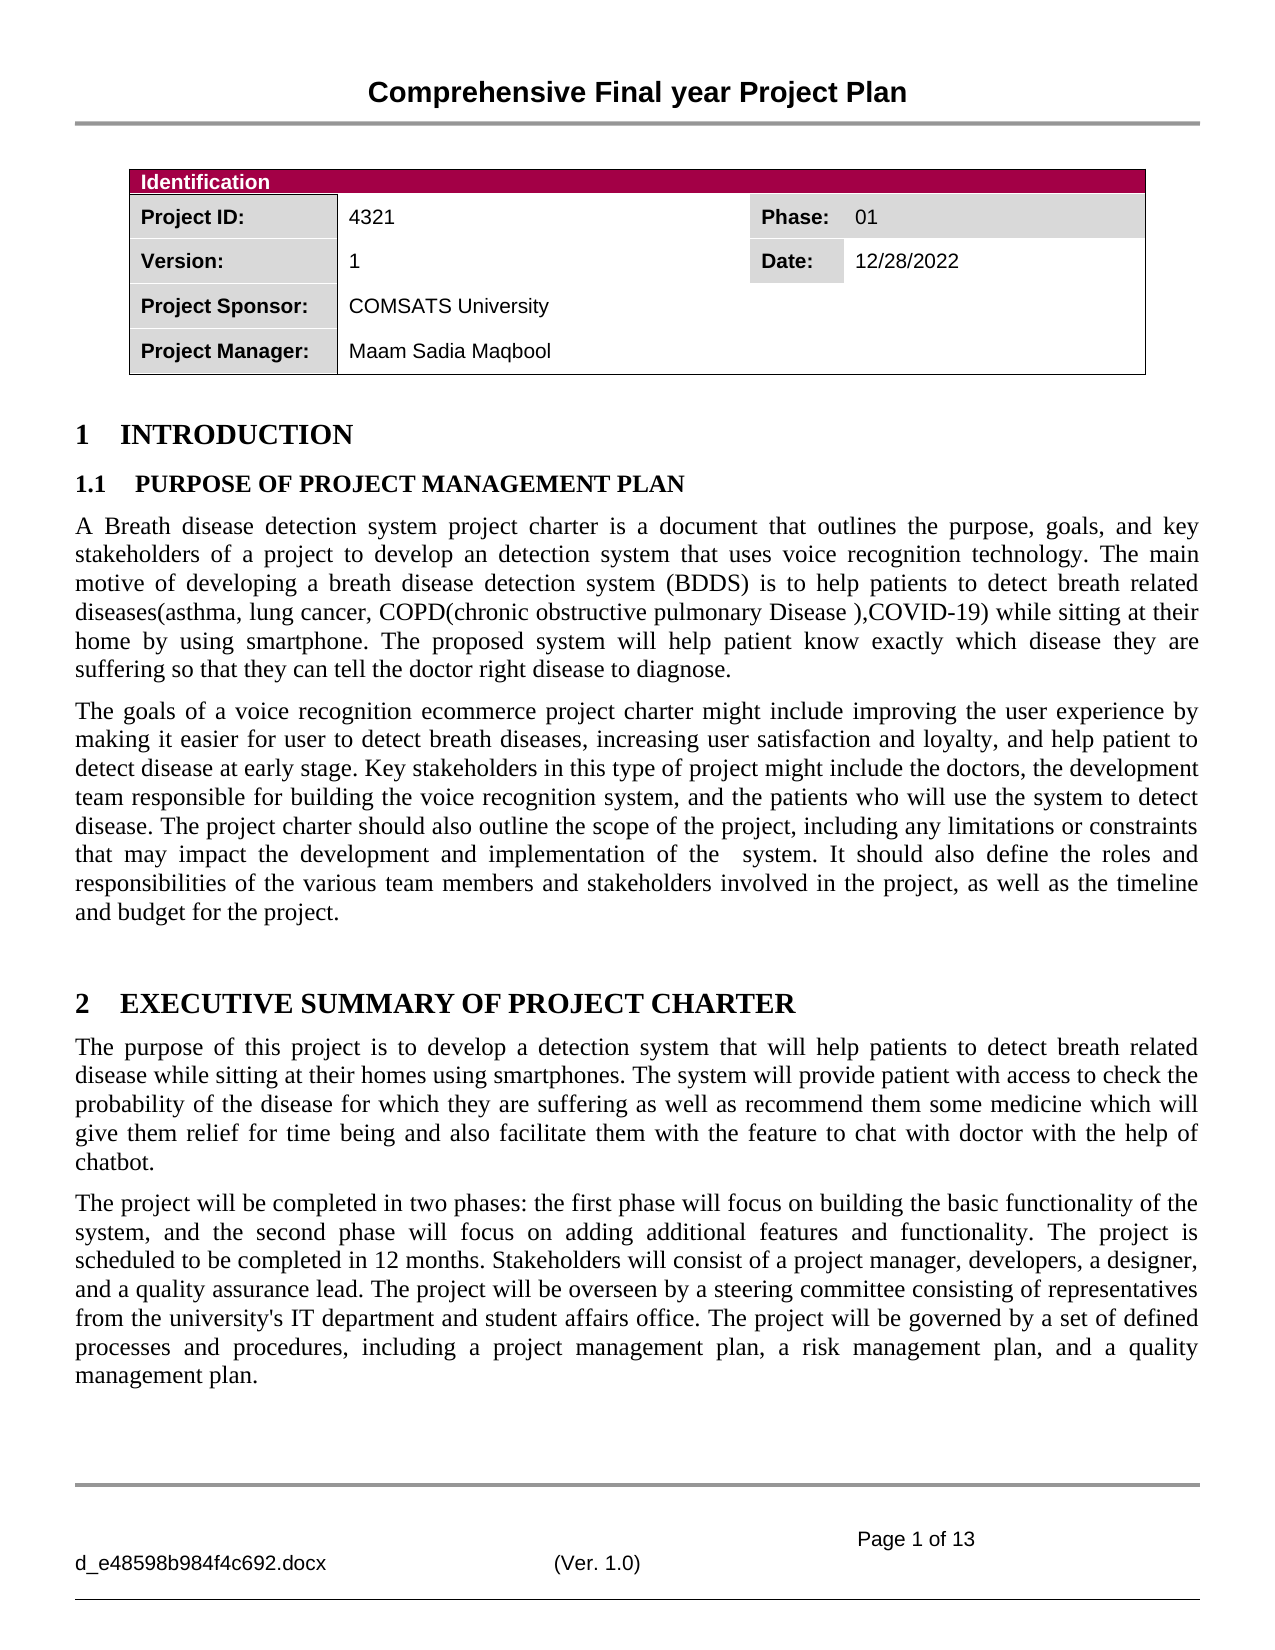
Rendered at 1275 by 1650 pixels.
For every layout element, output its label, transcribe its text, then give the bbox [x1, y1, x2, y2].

text The purpose of this project is to develop a detection system that will help patients to detect breath related disease while sitting at their homes using smartphones. The system will provide patient with access to check the probability of the disease for which they are suffering as well as recommend them some medicine which will give them relief for time being and also facilitate them with the feature to chat with doctor with the help of chatbot. [75, 1032, 1200, 1176]
table_cell 12/28/2022 [844, 239, 1145, 283]
text A Breath disease detection system project charter is a document that outlines the purpose, goals, and key stakeholders of a project to develop an detection system that uses voice recognition technology. The main motive of developing a breath disease detection system (BDDS) is to help patients to detect breath related diseases(asthma, lung cancer, COPD(chronic obstructive pulmonary Disease ),COVID-19) while sitting at their home by using smartphone. The proposed system will help patient know exactly which disease they are suffering so that they can tell the doctor right disease to diagnose. [75, 511, 1200, 683]
table_cell 4321 [338, 194, 750, 238]
table_header Identification [130, 170, 1145, 193]
table_cell 1 [338, 239, 750, 283]
subtitle Purpose of Project Management Plan [75, 469, 1200, 498]
table_cell COMSATS University [338, 284, 1145, 328]
table_cell 01 [844, 194, 1145, 238]
table_cell Phase: [750, 194, 844, 238]
subtitle Introduction [75, 417, 1200, 451]
table_cell Project Manager: [130, 329, 337, 373]
table_cell Project Sponsor: [130, 284, 337, 328]
table_cell Date: [750, 239, 844, 283]
text The goals of a voice recognition ecommerce project charter might include improving the user experience by making it easier for user to detect breath diseases, increasing user satisfaction and loyalty, and help patient to detect disease at early stage. Key stakeholders in this type of project might include the doctors, the development team responsible for building the voice recognition system, and the patients who will use the system to detect disease. The project charter should also outline the scope of the project, including any limitations or constraints that may impact the development and implementation of the system. It should also define the roles and responsibilities of the various team members and stakeholders involved in the project, as well as the timeline and budget for the project. [75, 696, 1200, 926]
table_cell Maam Sadia Maqbool [338, 329, 1145, 373]
table_cell Version: [130, 239, 337, 283]
text The project will be completed in two phases: the first phase will focus on building the basic functionality of the system, and the second phase will focus on adding additional features and functionality. The project is scheduled to be completed in 12 months. Stakeholders will consist of a project manager, developers, a designer, and a quality assurance lead. The project will be overseen by a steering committee consisting of representatives from the university's IT department and student affairs office. The project will be governed by a set of defined processes and procedures, including a project management plan, a risk management plan, and a quality management plan. [75, 1188, 1200, 1389]
subtitle Executive Summary of Project Charter [75, 986, 1200, 1019]
table_cell Project ID: [130, 195, 337, 238]
